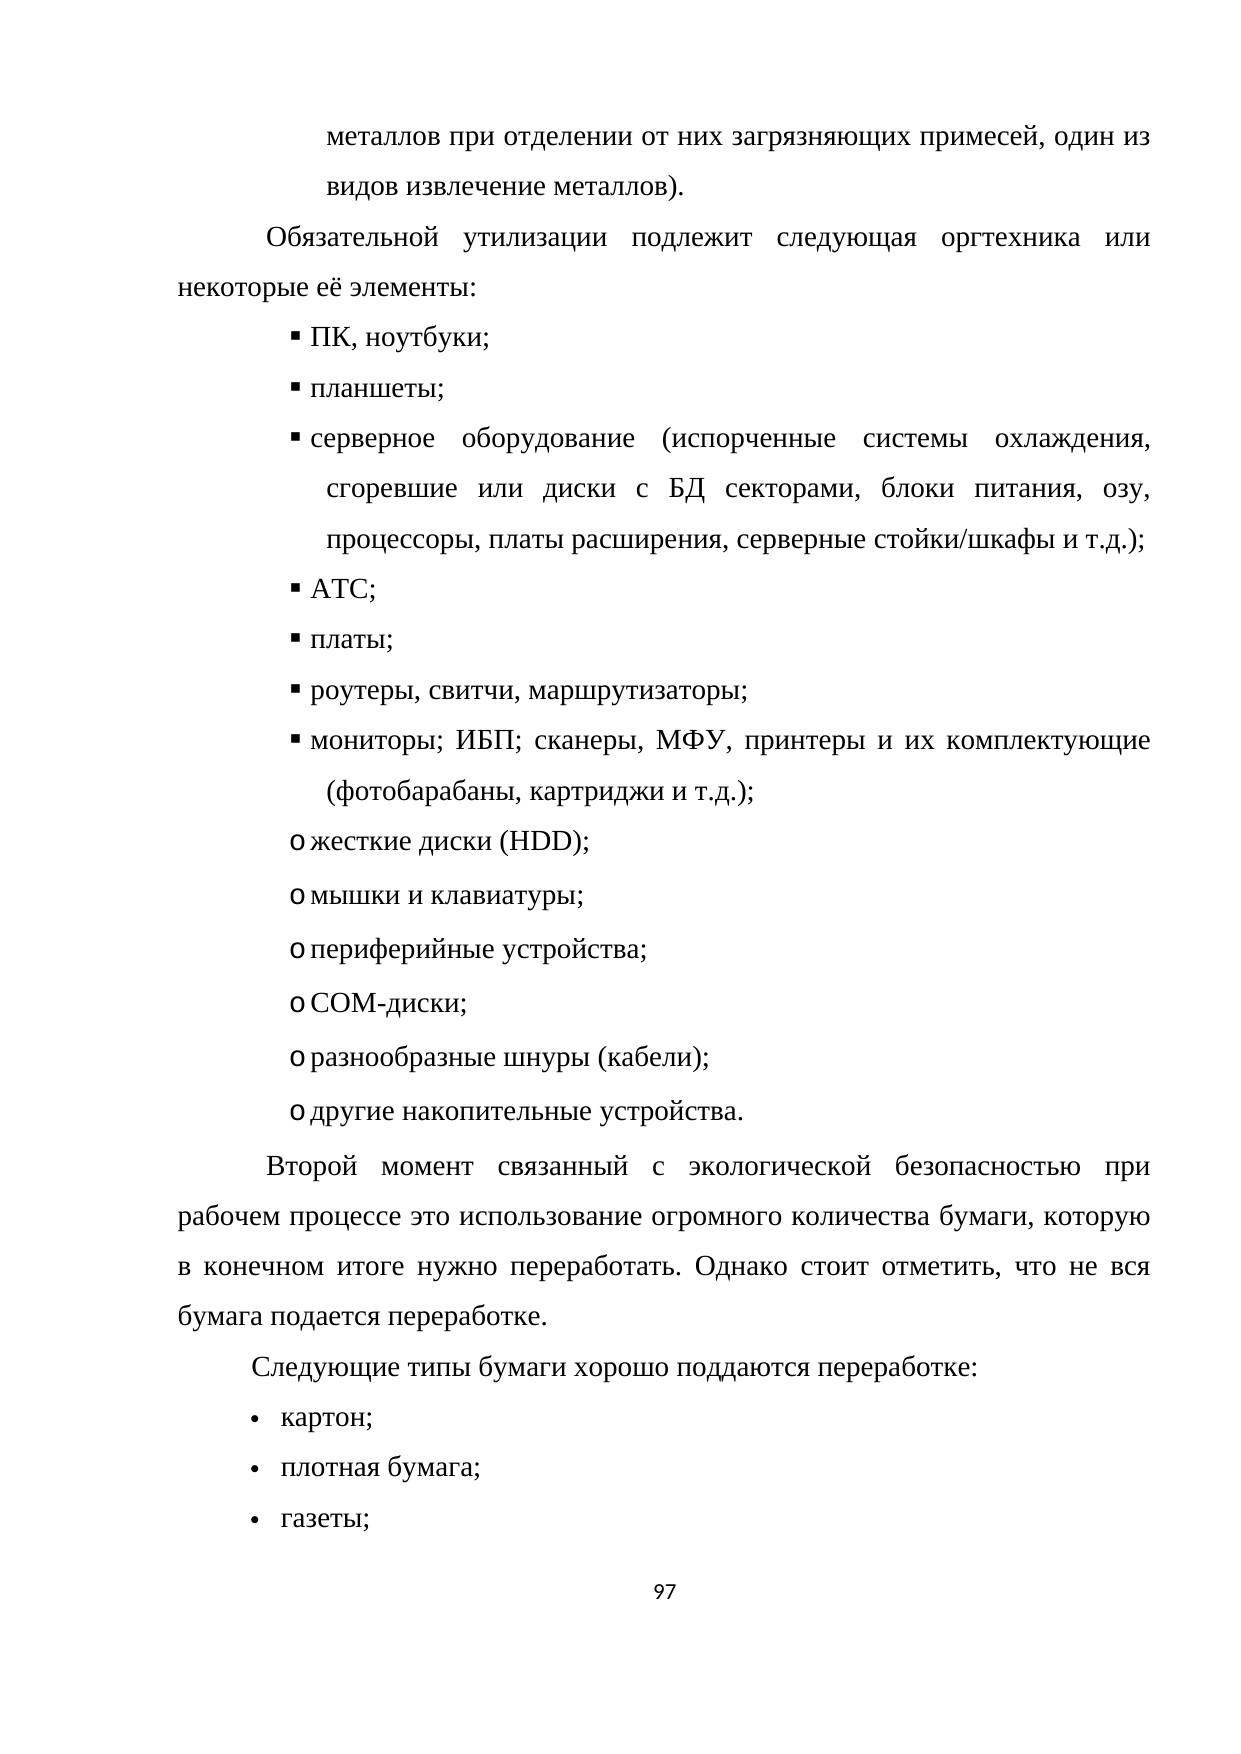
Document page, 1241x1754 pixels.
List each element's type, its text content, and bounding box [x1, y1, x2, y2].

list планшеты; [288, 370, 1152, 403]
text Следующие типы бумаги хорошо поддаются переработке: [177, 1349, 1152, 1382]
list АТС; [288, 571, 1152, 605]
list другие накопительные устройства. [288, 1093, 1152, 1129]
list серверное оборудование (испорченные системы охлаждения, сгоревшие или диски с БД секторами, блоки питания, озу, процессоры, платы расширения, серверные стойки/шкафы и т.д.); [288, 420, 1152, 554]
list ПК, ноутбуки; [288, 319, 1152, 353]
text Второй момент связанный с экологической безопасностью при рабочем процессе это использование огромного количества бумаги, которую в конечном итоге нужно переработать. Однако стоит отметить, что не вся бумага подается переработке. [177, 1148, 1152, 1332]
list плотная бумага; [177, 1449, 1152, 1483]
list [266, 118, 1152, 202]
text Обязательной утилизации подлежит следующая оргтехника или некоторые её элементы: [177, 219, 1152, 303]
list роутеры, свитчи, маршрутизаторы; [288, 672, 1152, 706]
list мышки и клавиатуры; [288, 877, 1152, 913]
list газеты; [177, 1500, 1152, 1533]
list жесткие диски (HDD); [288, 823, 1152, 859]
list платы; [288, 622, 1152, 655]
list мониторы; ИБП; сканеры, МФУ, принтеры и их комплектующие (фотобарабаны, картриджи и т.д.); [288, 722, 1152, 806]
list картон; [177, 1399, 1152, 1433]
list разнообразные шнуры (кабели); [288, 1039, 1152, 1076]
list COM-диски; [288, 985, 1152, 1021]
list периферийные устройства; [288, 931, 1152, 967]
